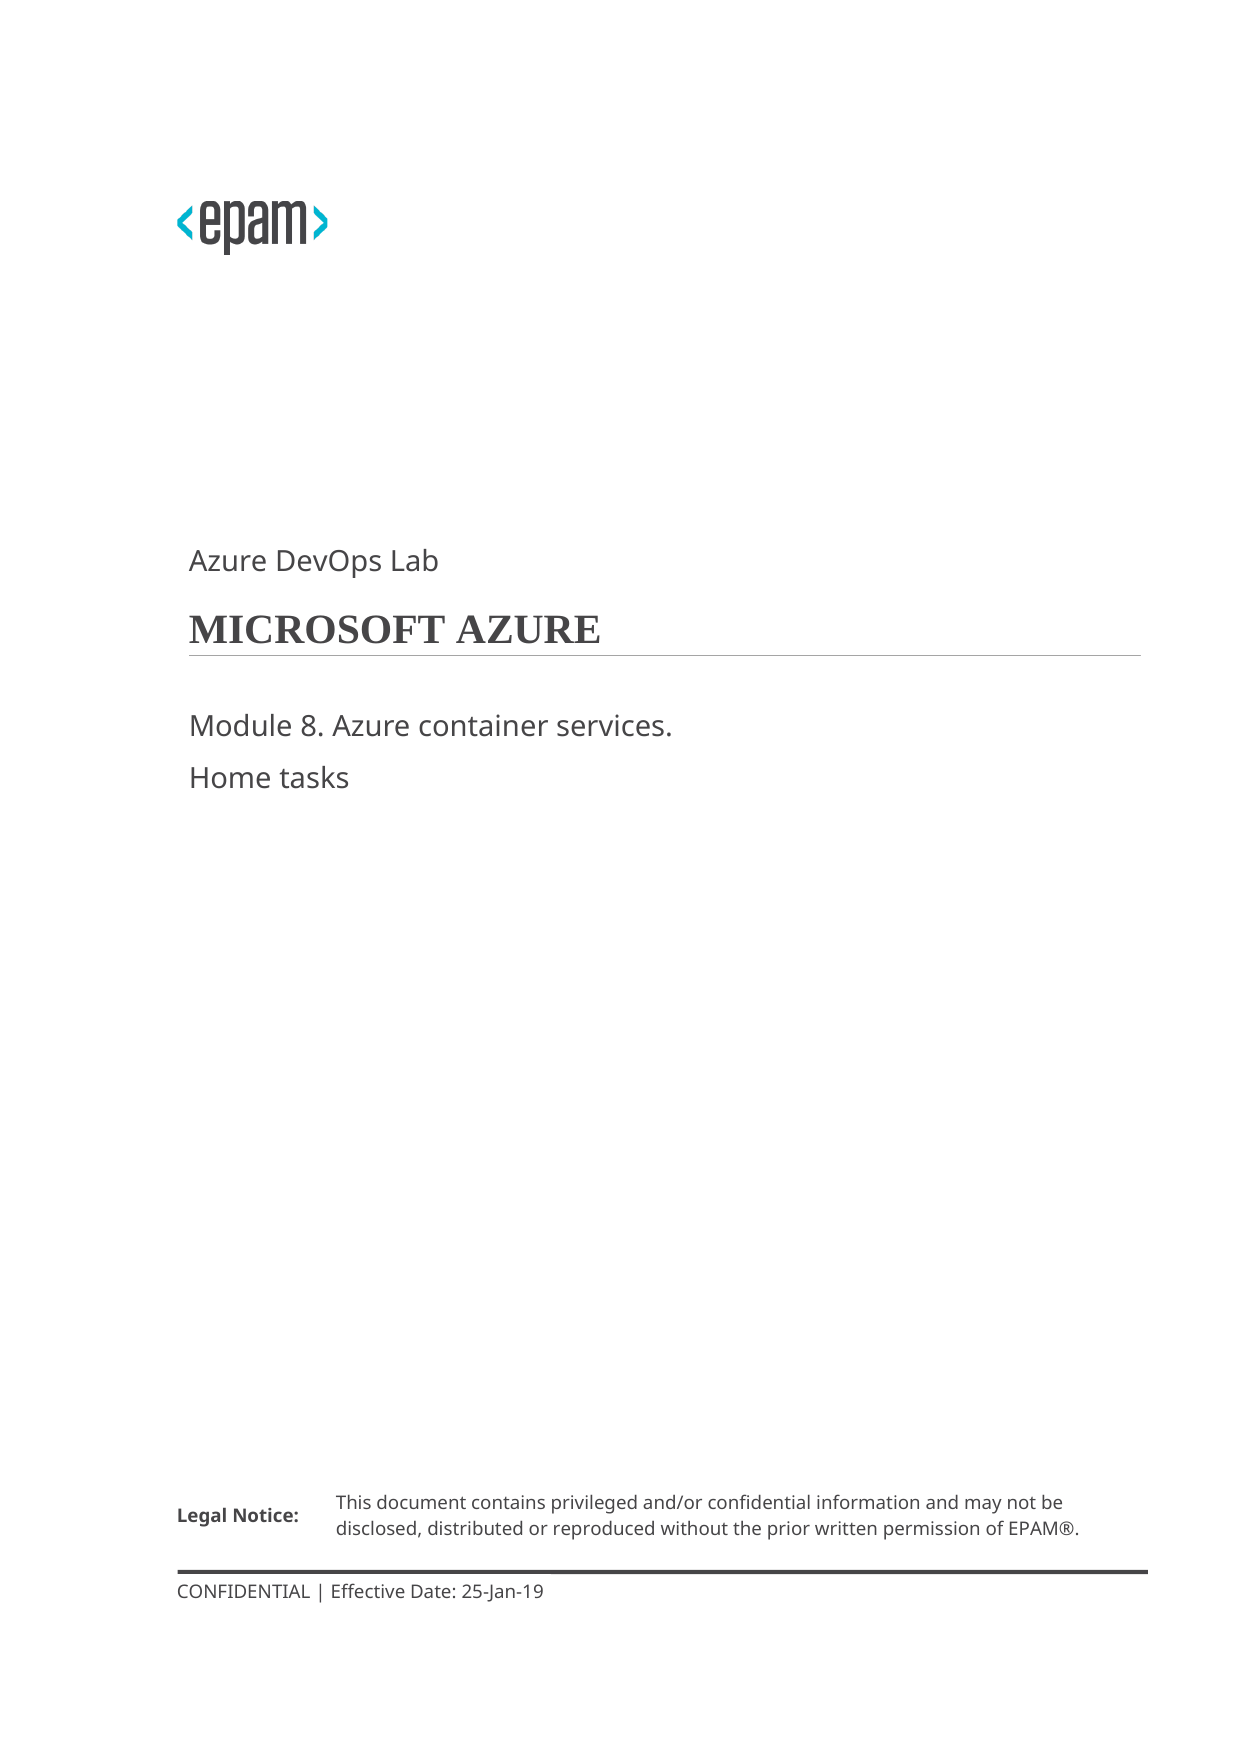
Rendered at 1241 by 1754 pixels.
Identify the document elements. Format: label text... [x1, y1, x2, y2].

table_cell Module 8. Azure container services. Home tasks [177, 693, 1152, 809]
table_header Azure DevOps Lab Microsoft Azure [177, 528, 1152, 692]
